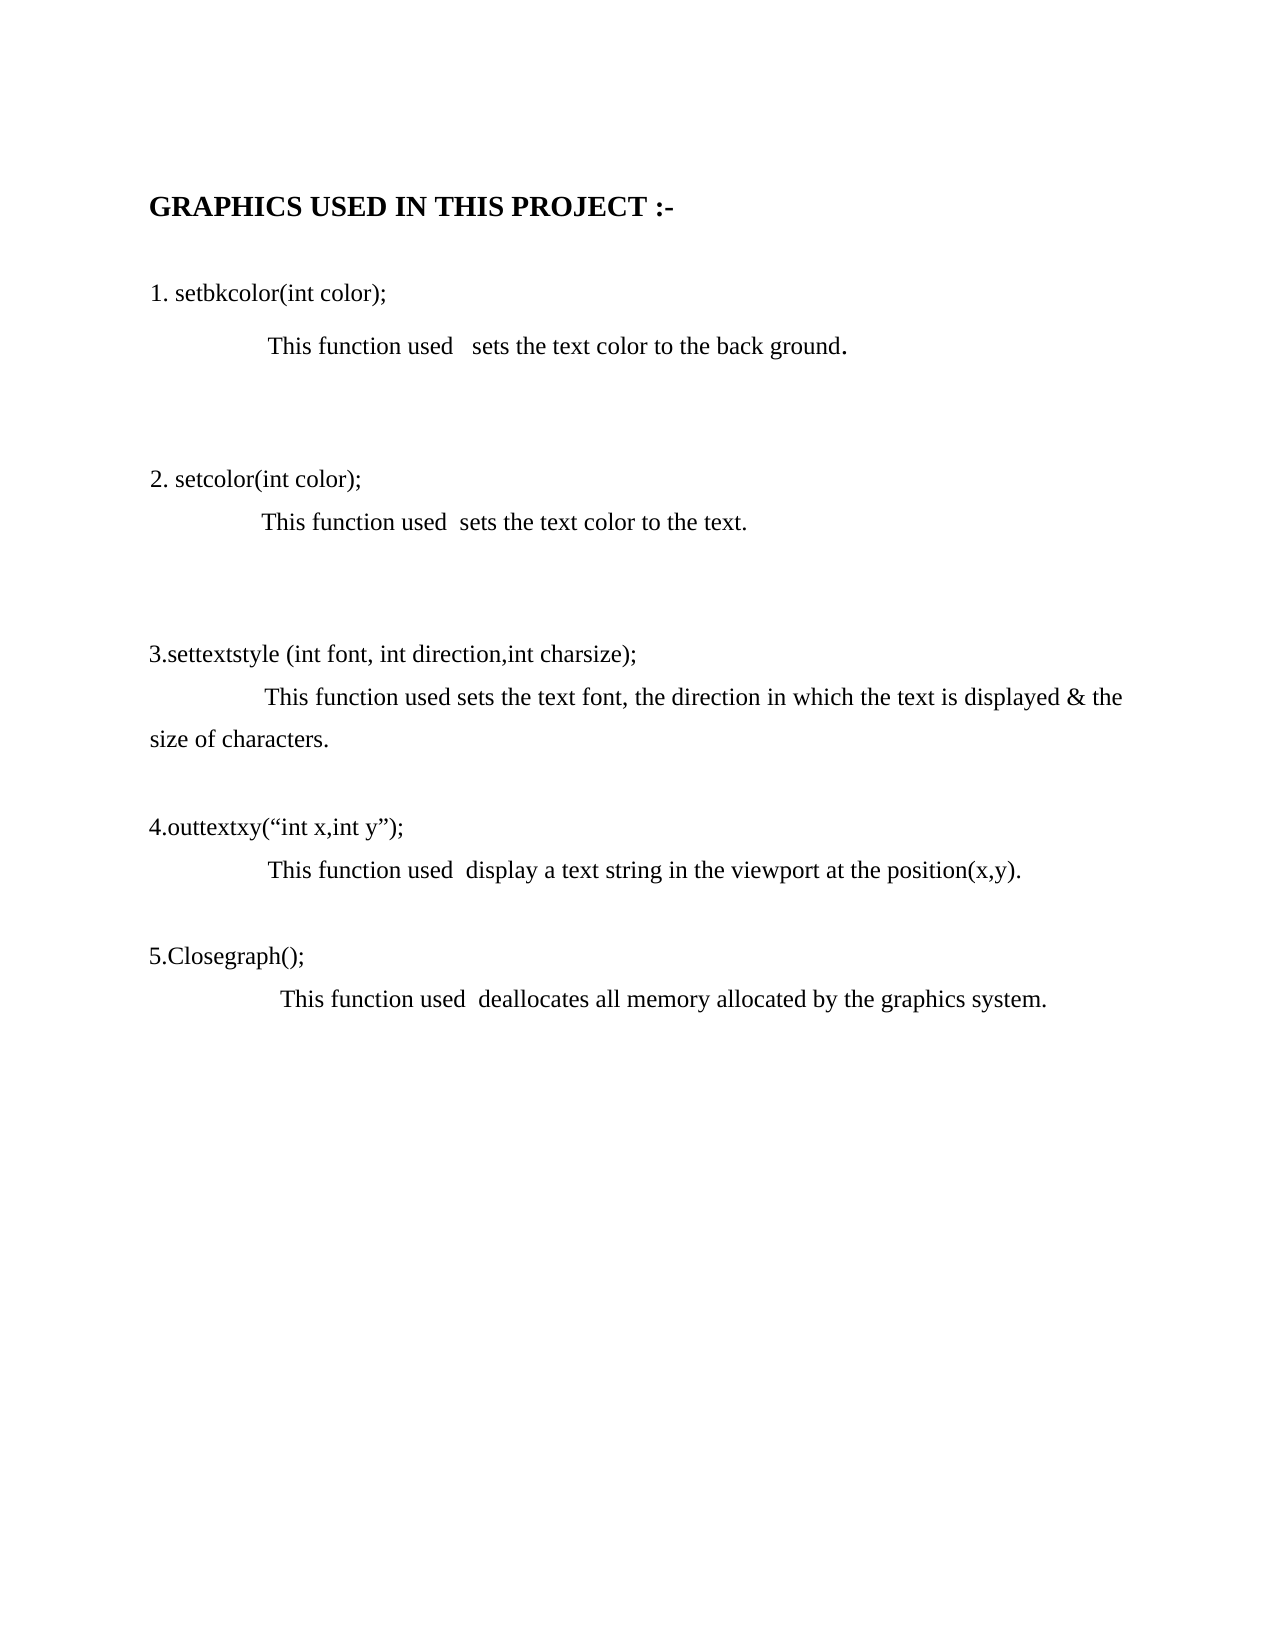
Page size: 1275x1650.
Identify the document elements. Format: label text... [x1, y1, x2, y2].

list setcolor(int color); [150, 464, 1275, 492]
text This function used display a text string in the viewport at the position(x,y). [148, 855, 1125, 884]
text GRAPHICS USED IN THIS PROJECT :- [148, 189, 1275, 222]
subtitle 3.settextstyle (int font, int direction,int charsize); [148, 639, 1275, 668]
list setbkcolor(int color); [150, 278, 1275, 307]
text This function used sets the text color to the text. [148, 507, 1125, 535]
text This function used deallocates all memory allocated by the graphics system. [148, 984, 1125, 1013]
text This function used sets the text color to the back ground. [148, 327, 1125, 361]
text 4.outtextxy(“int x,int y”); [148, 812, 1275, 841]
subtitle 5.Closegraph(); [148, 941, 1275, 970]
text This function used sets the text font, the direction in which the text is displayed & the size of characters. [148, 682, 1125, 753]
